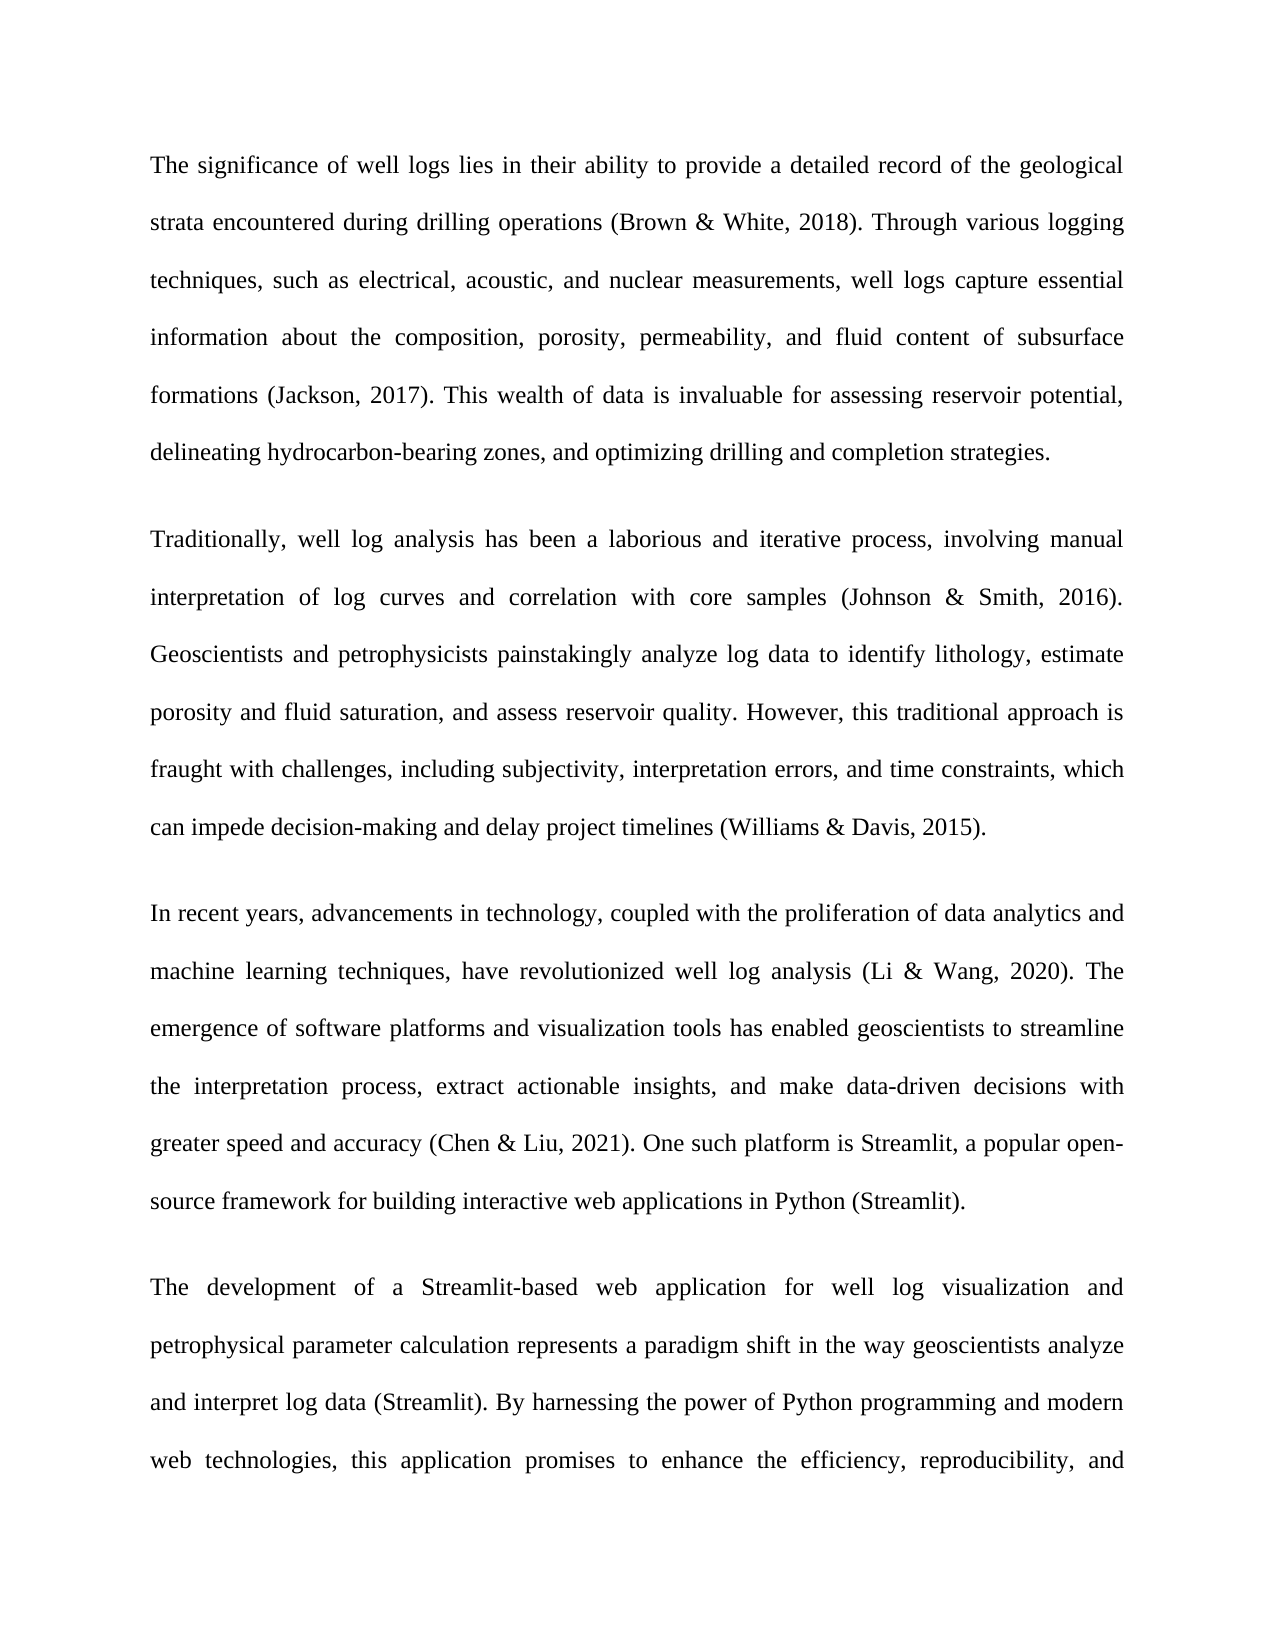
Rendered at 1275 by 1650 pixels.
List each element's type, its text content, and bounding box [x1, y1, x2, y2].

text In recent years, advancements in technology, coupled with the proliferation of data analytics and machine learning techniques, have revolutionized well log analysis (Li & Wang, 2020). The emergence of software platforms and visualization tools has enabled geoscientists to streamline the interpretation process, extract actionable insights, and make data-driven decisions with greater speed and accuracy (Chen & Liu, 2021). One such platform is Streamlit, a popular open-source framework for building interactive web applications in Python (Streamlit). [150, 898, 1125, 1214]
text The significance of well logs lies in their ability to provide a detailed record of the geological strata encountered during drilling operations (Brown & White, 2018). Through various logging techniques, such as electrical, acoustic, and nuclear measurements, well logs capture essential information about the composition, porosity, permeability, and fluid content of subsurface formations (Jackson, 2017). This wealth of data is invaluable for assessing reservoir potential, delineating hydrocarbon-bearing zones, and optimizing drilling and completion strategies. [150, 150, 1125, 466]
text Traditionally, well log analysis has been a laborious and iterative process, involving manual interpretation of log curves and correlation with core samples (Johnson & Smith, 2016). Geoscientists and petrophysicists painstakingly analyze log data to identify lithology, estimate porosity and fluid saturation, and assess reservoir quality. However, this traditional approach is fraught with challenges, including subjectivity, interpretation errors, and time constraints, which can impede decision-making and delay project timelines (Williams & Davis, 2015). [150, 524, 1125, 840]
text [150, 1272, 1125, 1474]
